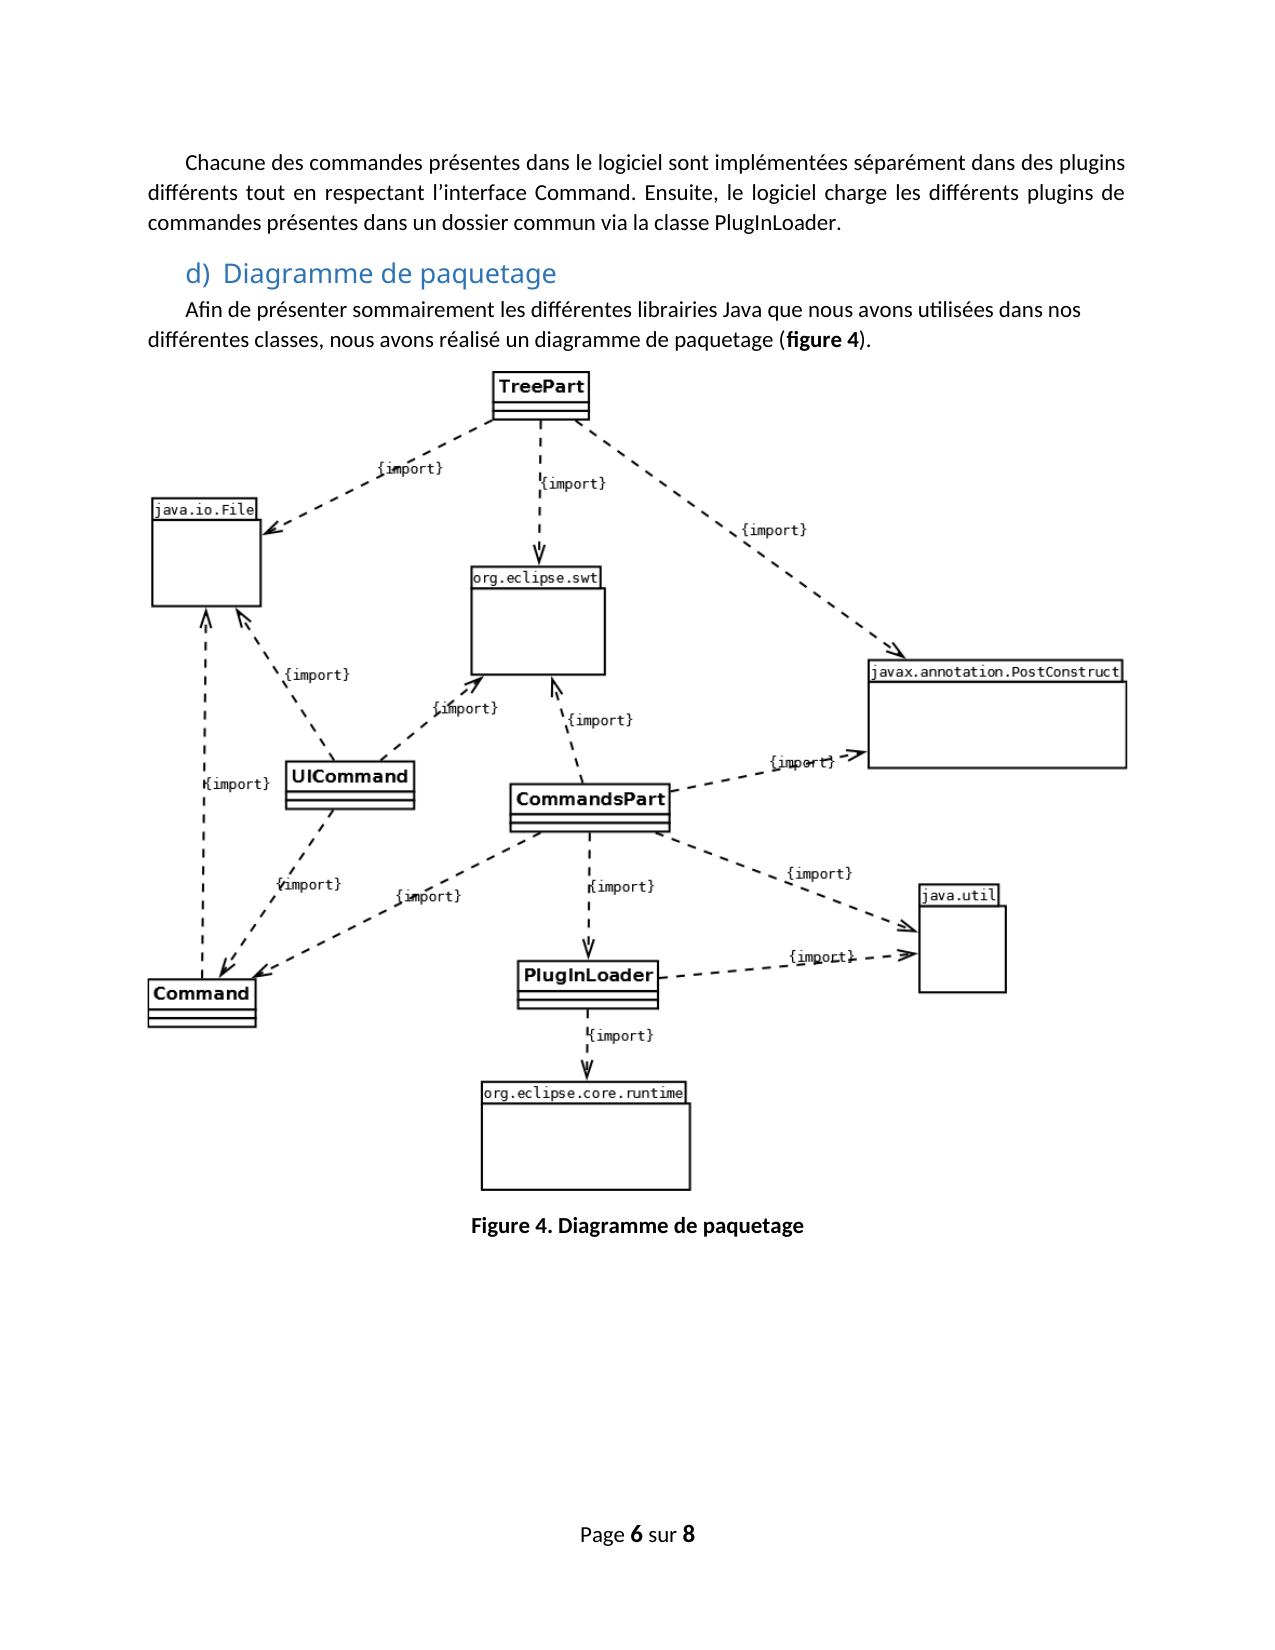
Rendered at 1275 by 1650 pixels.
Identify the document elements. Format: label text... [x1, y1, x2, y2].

text Chacune des commandes présentes dans le logiciel sont implémentées séparément dans des plugins différents tout en respectant l’interface Command. Ensuite, le logiciel charge les différents plugins de commandes présentes dans un dossier commun via la classe PlugInLoader. [148, 148, 1127, 236]
text Figure 4. Diagramme de paquetage [148, 1211, 1127, 1239]
text Afin de présenter sommairement les différentes librairies Java que nous avons utilisées dans nos différentes classes, nous avons réalisé un diagramme de paquetage (figure 4). [148, 295, 1127, 353]
subtitle Diagramme de paquetage [185, 255, 1127, 292]
picture [147, 371, 1128, 1192]
